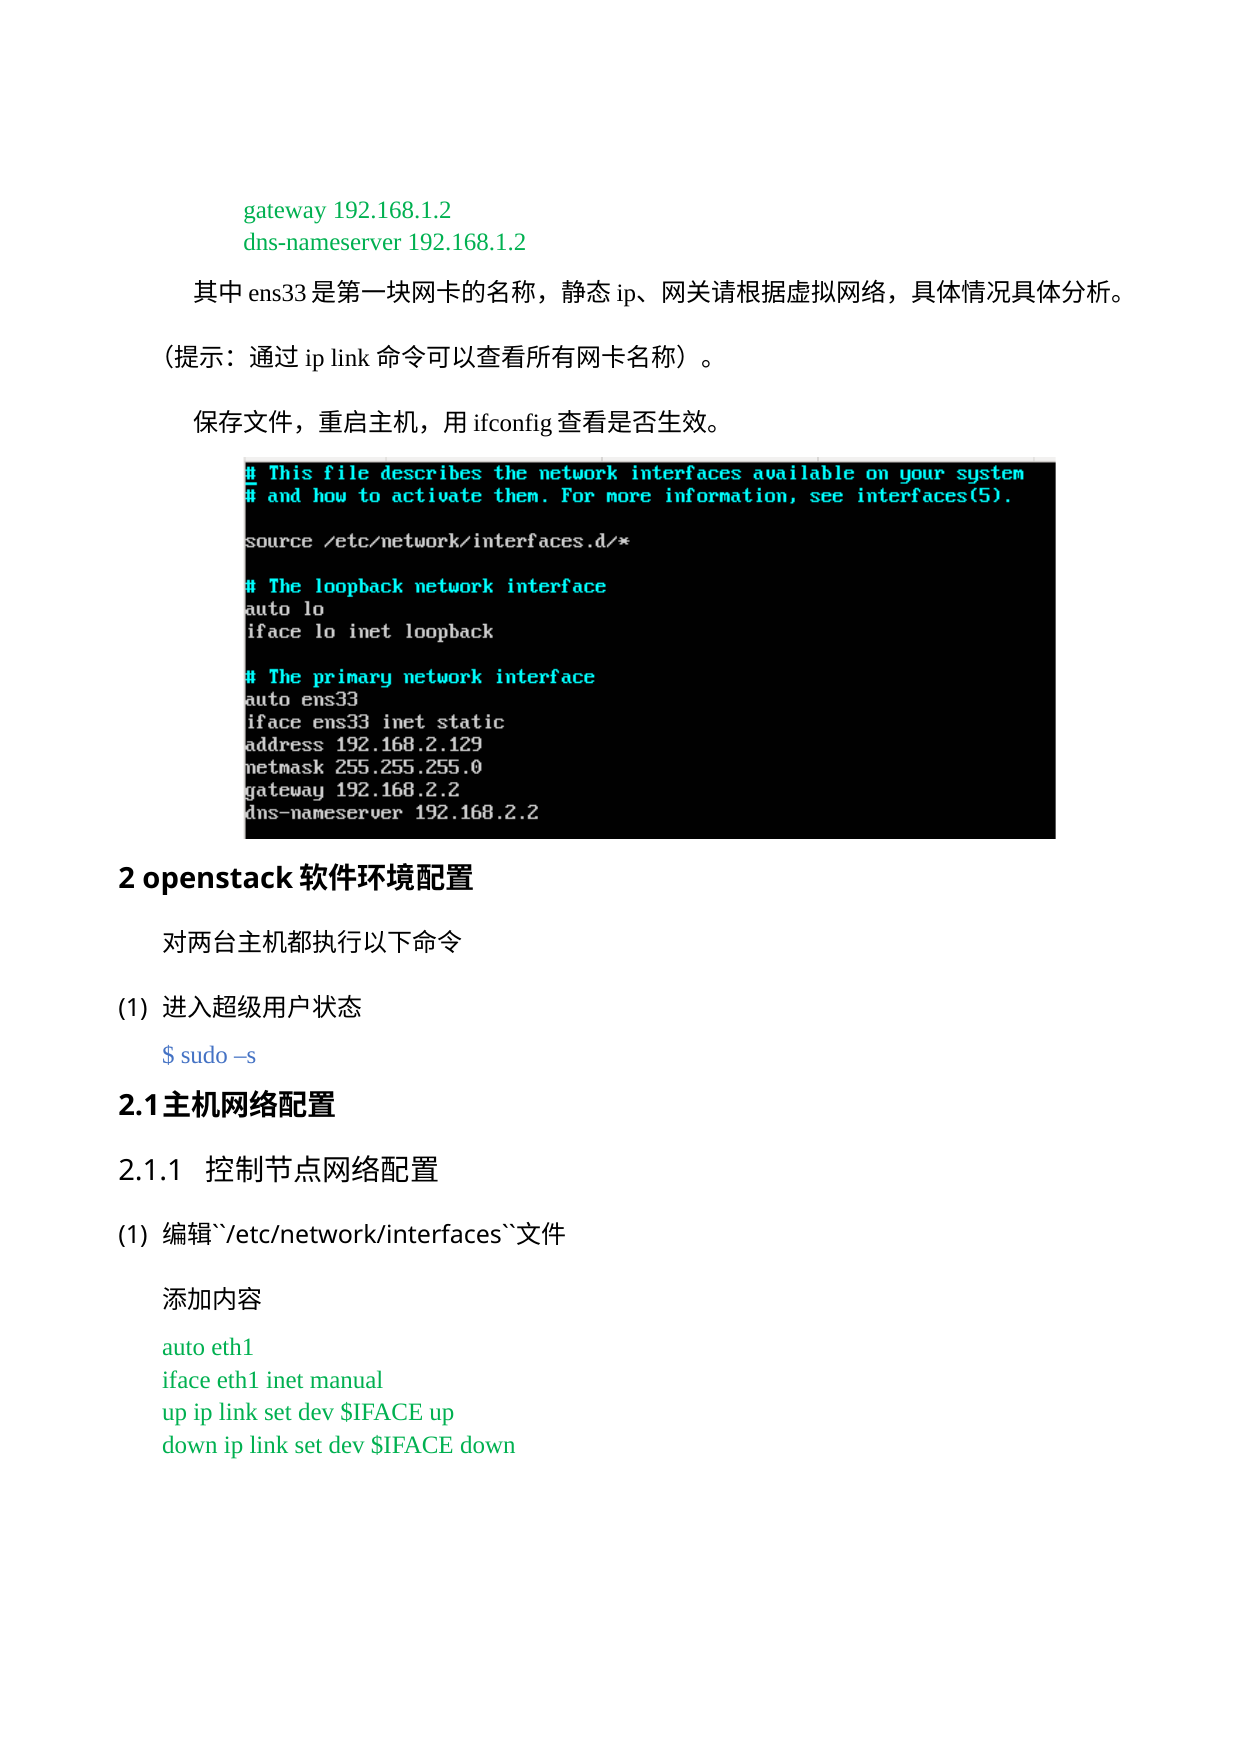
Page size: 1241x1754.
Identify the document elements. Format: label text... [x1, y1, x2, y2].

text up ip link set dev $IFACE up [118, 1395, 1122, 1428]
list gateway 192.168.1.2 [193, 193, 1122, 225]
text 对两台主机都执行以下命令 [118, 908, 1122, 973]
text down ip link set dev $IFACE down [118, 1428, 1122, 1460]
text (1) 进入超级用户状态 [118, 973, 1122, 1038]
text 其中ens33是第一块网卡的名称，静态ip、网关请根据虚拟网络，具体情况具体分析。（提示：通过 ip link 命令可以查看所有网卡名称）。 [149, 258, 1122, 388]
text (1) 编辑``/etc/network/interfaces``文件 [118, 1200, 1122, 1265]
text 2.1.1 控制节点网络配置 [118, 1135, 1122, 1200]
text 保存文件，重启主机，用ifconfig查看是否生效。 [149, 388, 1122, 453]
text $ sudo –s [118, 1038, 1122, 1070]
picture [243, 457, 1056, 839]
list dns-nameserver 192.168.1.2 [193, 225, 1122, 258]
text 添加内容 [118, 1265, 1122, 1330]
text iface eth1 inet manual [118, 1363, 1122, 1395]
text auto eth1 [118, 1330, 1122, 1363]
text 2 openstack软件环境配置 [118, 843, 1122, 908]
text 2.1 主机网络配置 [118, 1070, 1122, 1135]
